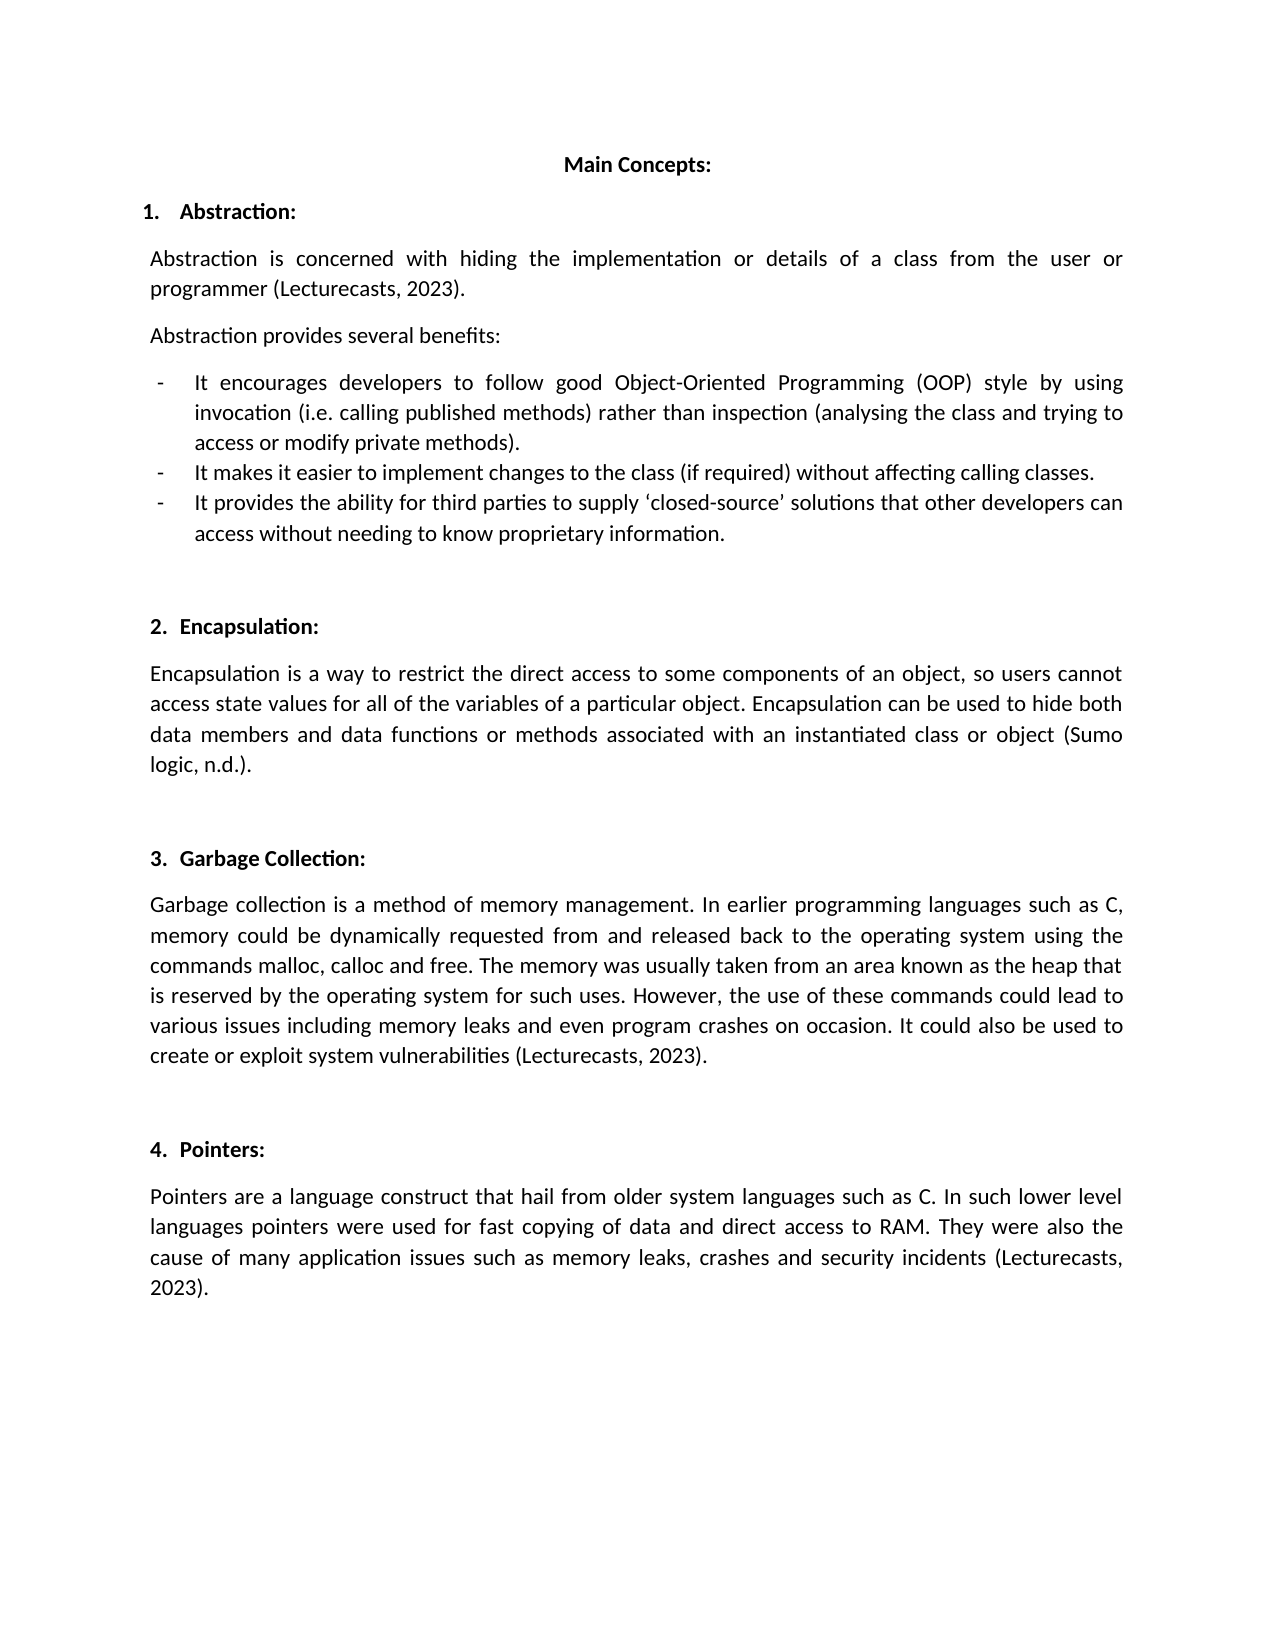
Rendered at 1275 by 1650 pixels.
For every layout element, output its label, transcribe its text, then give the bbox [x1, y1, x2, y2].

text Abstraction is concerned with hiding the implementation or details of a class from the user or programmer (Lecturecasts, 2023). [150, 244, 1125, 302]
list Pointers: [150, 1135, 1125, 1163]
list It encourages developers to follow good Object-Oriented Programming (OOP) style by using invocation (i.e. calling published methods) rather than inspection (analysing the class and trying to access or modify private methods). [157, 368, 1125, 456]
text Main Concepts: [150, 150, 1125, 178]
list It provides the ability for third parties to supply ‘closed-source’ solutions that other developers can access without needing to know proprietary information. [157, 488, 1125, 547]
text Abstraction provides several benefits: [150, 321, 1125, 349]
text Pointers are a language construct that hail from older system languages such as C. In such lower level languages pointers were used for fast copying of data and direct access to RAM. They were also the cause of many application issues such as memory leaks, crashes and security incidents (Lecturecasts, 2023). [150, 1182, 1125, 1301]
list Encapsulation: [150, 612, 1125, 641]
list Abstraction: [142, 197, 1125, 225]
text Garbage collection is a method of memory management. In earlier programming languages such as C, memory could be dynamically requested from and released back to the operating system using the commands malloc, calloc and free. The memory was usually taken from an area known as the heap that is reserved by the operating system for such uses. However, the use of these commands could lead to various issues including memory leaks and even program crashes on occasion. It could also be used to create or exploit system vulnerabilities (Lecturecasts, 2023). [150, 891, 1125, 1070]
text Encapsulation is a way to restrict the direct access to some components of an object, so users cannot access state values for all of the variables of a particular object. Encapsulation can be used to hide both data members and data functions or methods associated with an instantiated class or object (Sumo logic, n.d.). [150, 659, 1125, 778]
list It makes it easier to implement changes to the class (if required) without affecting calling classes. [157, 458, 1125, 486]
list Garbage Collection: [150, 844, 1125, 872]
